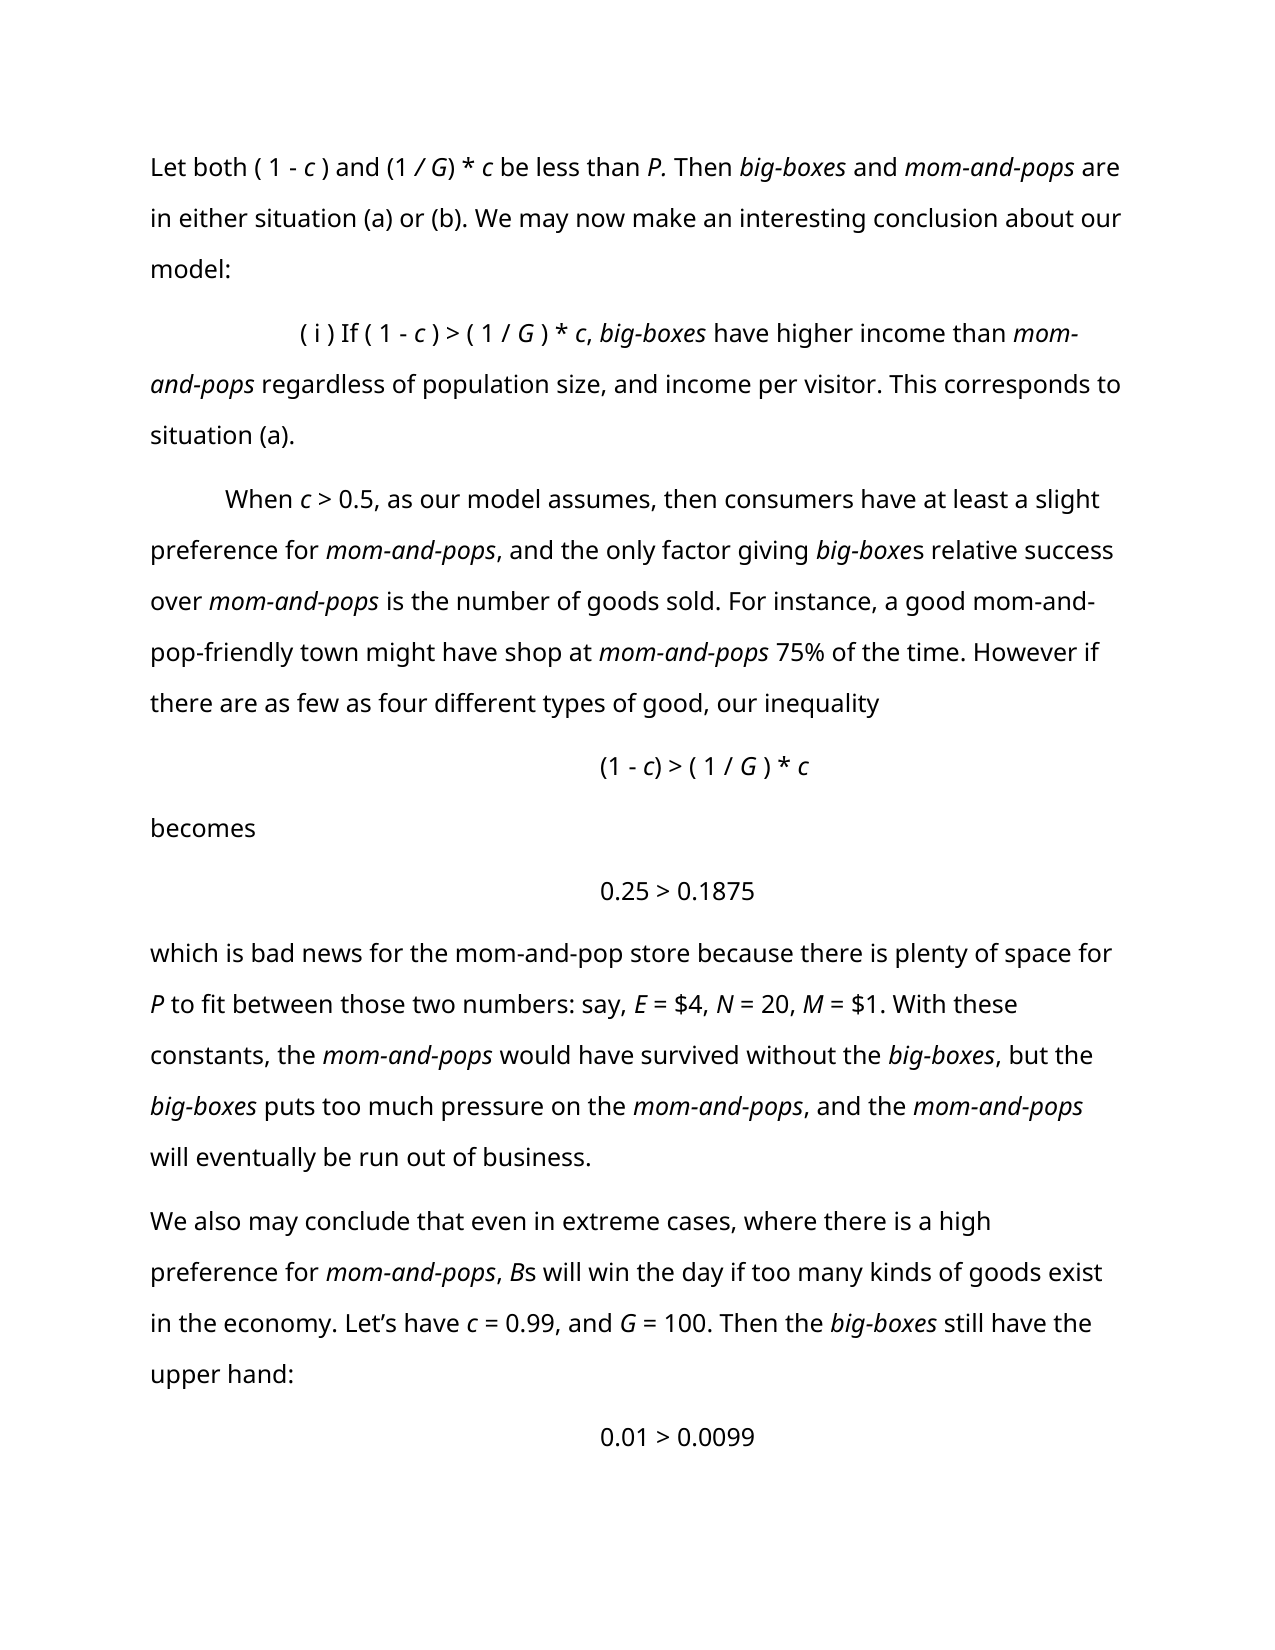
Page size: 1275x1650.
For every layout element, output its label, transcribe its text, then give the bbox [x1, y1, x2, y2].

text becomes [150, 810, 1125, 844]
text which is bad news for the mom-and-pop store because there is plenty of space for P to fit between those two numbers: say, E = $4, N = 20, M = $1. With these constants, the mom-and-pops would have survived without the big-boxes, but the big-boxes puts too much pressure on the mom-and-pops, and the mom-and-pops will eventually be run out of business. [150, 935, 1125, 1174]
text 0.01 > 0.0099 [150, 1420, 1125, 1454]
text 0.25 > 0.1875 [150, 874, 1125, 908]
text We also may conclude that even in extreme cases, where there is a high preference for mom-and-pops, Bs will win the day if too many kinds of goods exist in the economy. Let’s have c = 0.99, and G = 100. Then the big-boxes still have the upper hand: [150, 1203, 1125, 1390]
text (1 - c) > ( 1 / G ) * c [150, 749, 1125, 783]
